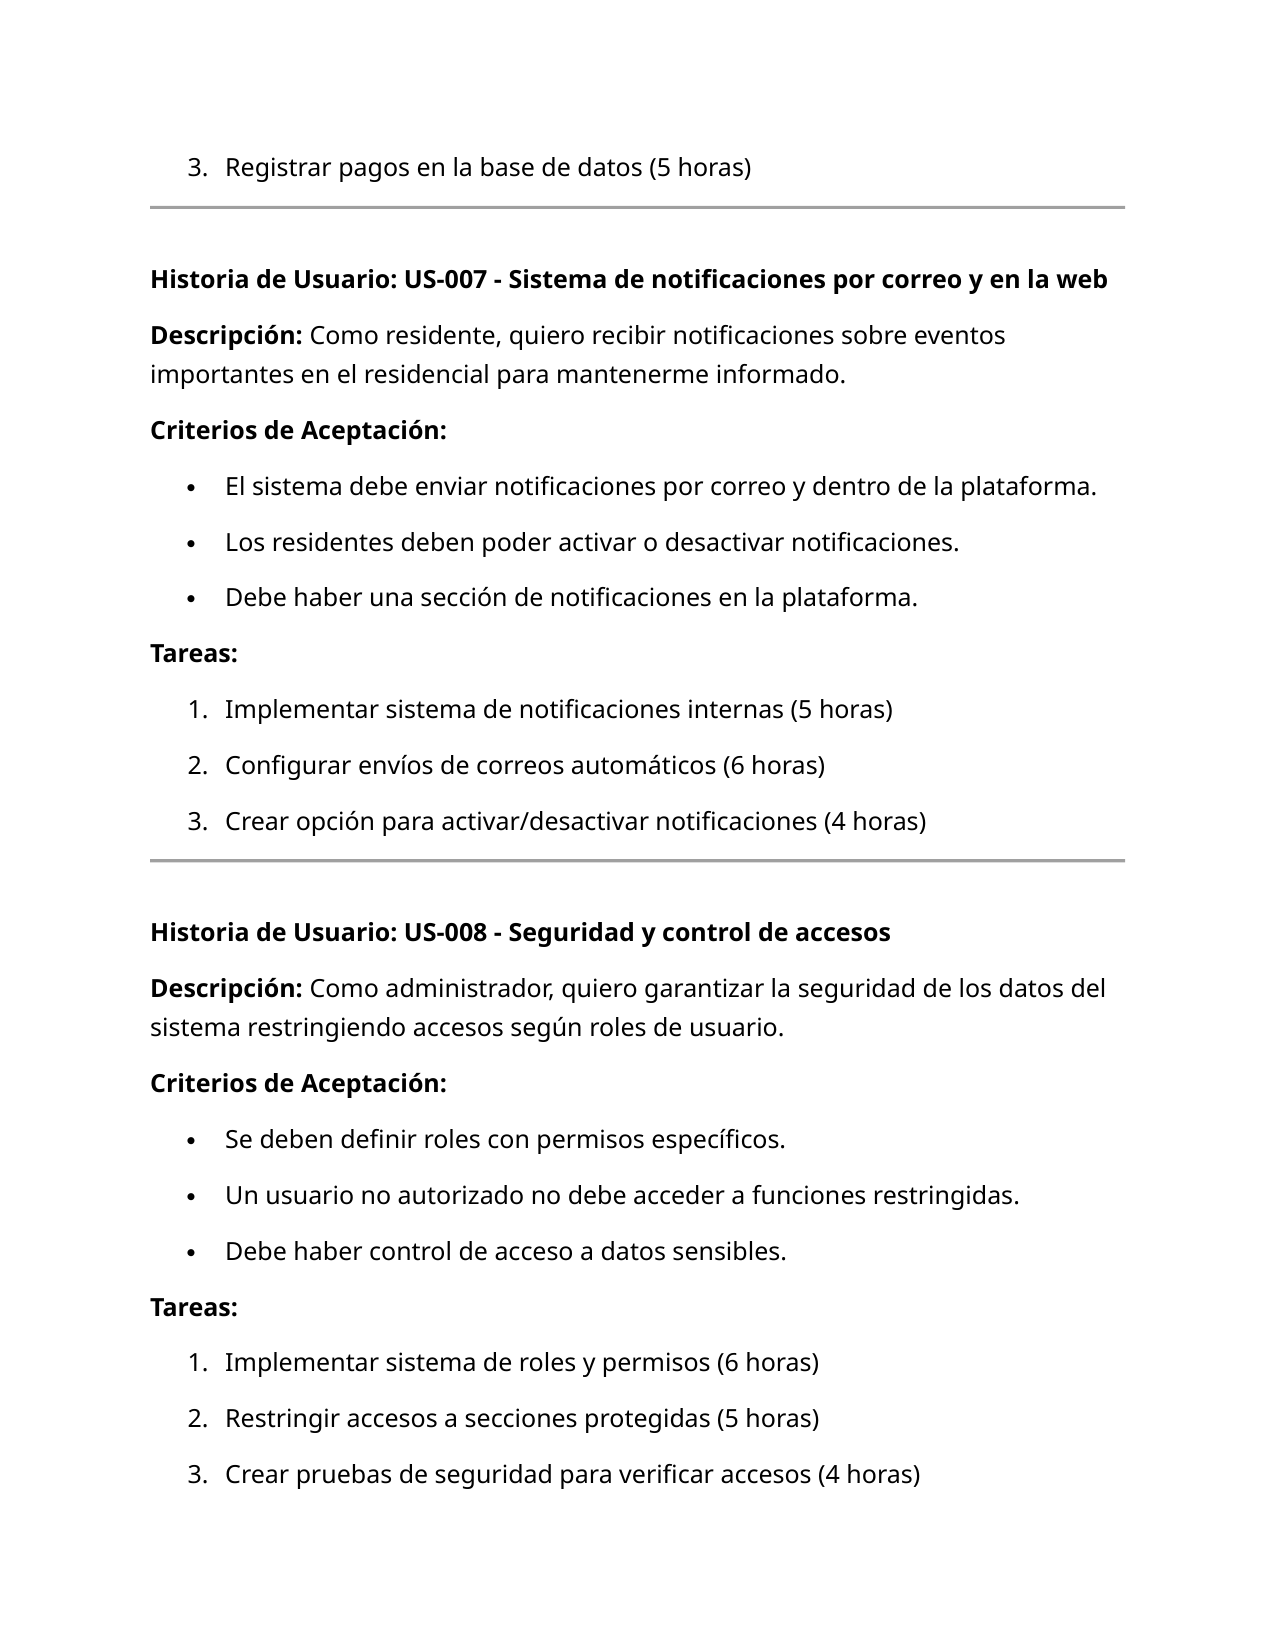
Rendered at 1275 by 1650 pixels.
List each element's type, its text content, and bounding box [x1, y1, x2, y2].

list Se deben definir roles con permisos específicos. [187, 1122, 1125, 1156]
text Criterios de Aceptación: [150, 1066, 1125, 1100]
list Registrar pagos en la base de datos (5 horas) [187, 150, 1125, 184]
text Historia de Usuario: US-007 - Sistema de notificaciones por correo y en la web [150, 262, 1125, 296]
text Descripción: Como residente, quiero recibir notificaciones sobre eventos importantes en el residencial para mantenerme informado. [150, 317, 1125, 391]
list Los residentes deben poder activar o desactivar notificaciones. [187, 524, 1125, 558]
list Un usuario no autorizado no debe acceder a funciones restringidas. [187, 1177, 1125, 1212]
text Tareas: [150, 636, 1125, 670]
text Historia de Usuario: US-008 - Seguridad y control de accesos [150, 915, 1125, 949]
list Debe haber una sección de notificaciones en la plataforma. [187, 580, 1125, 614]
list Crear opción para activar/desactivar notificaciones (4 horas) [187, 803, 1125, 837]
text Tareas: [150, 1289, 1125, 1323]
list Implementar sistema de notificaciones internas (5 horas) [187, 692, 1125, 726]
list Configurar envíos de correos automáticos (6 horas) [187, 747, 1125, 782]
text Criterios de Aceptación: [150, 412, 1125, 447]
list El sistema debe enviar notificaciones por correo y dentro de la plataforma. [187, 468, 1125, 502]
list Debe haber control de acceso a datos sensibles. [187, 1233, 1125, 1267]
text Descripción: Como administrador, quiero garantizar la seguridad de los datos del sistema restringiendo accesos según roles de usuario. [150, 971, 1125, 1044]
list Implementar sistema de roles y permisos (6 horas) [187, 1345, 1125, 1379]
list Crear pruebas de seguridad para verificar accesos (4 horas) [187, 1457, 1125, 1491]
list Restringir accesos a secciones protegidas (5 horas) [187, 1401, 1125, 1435]
